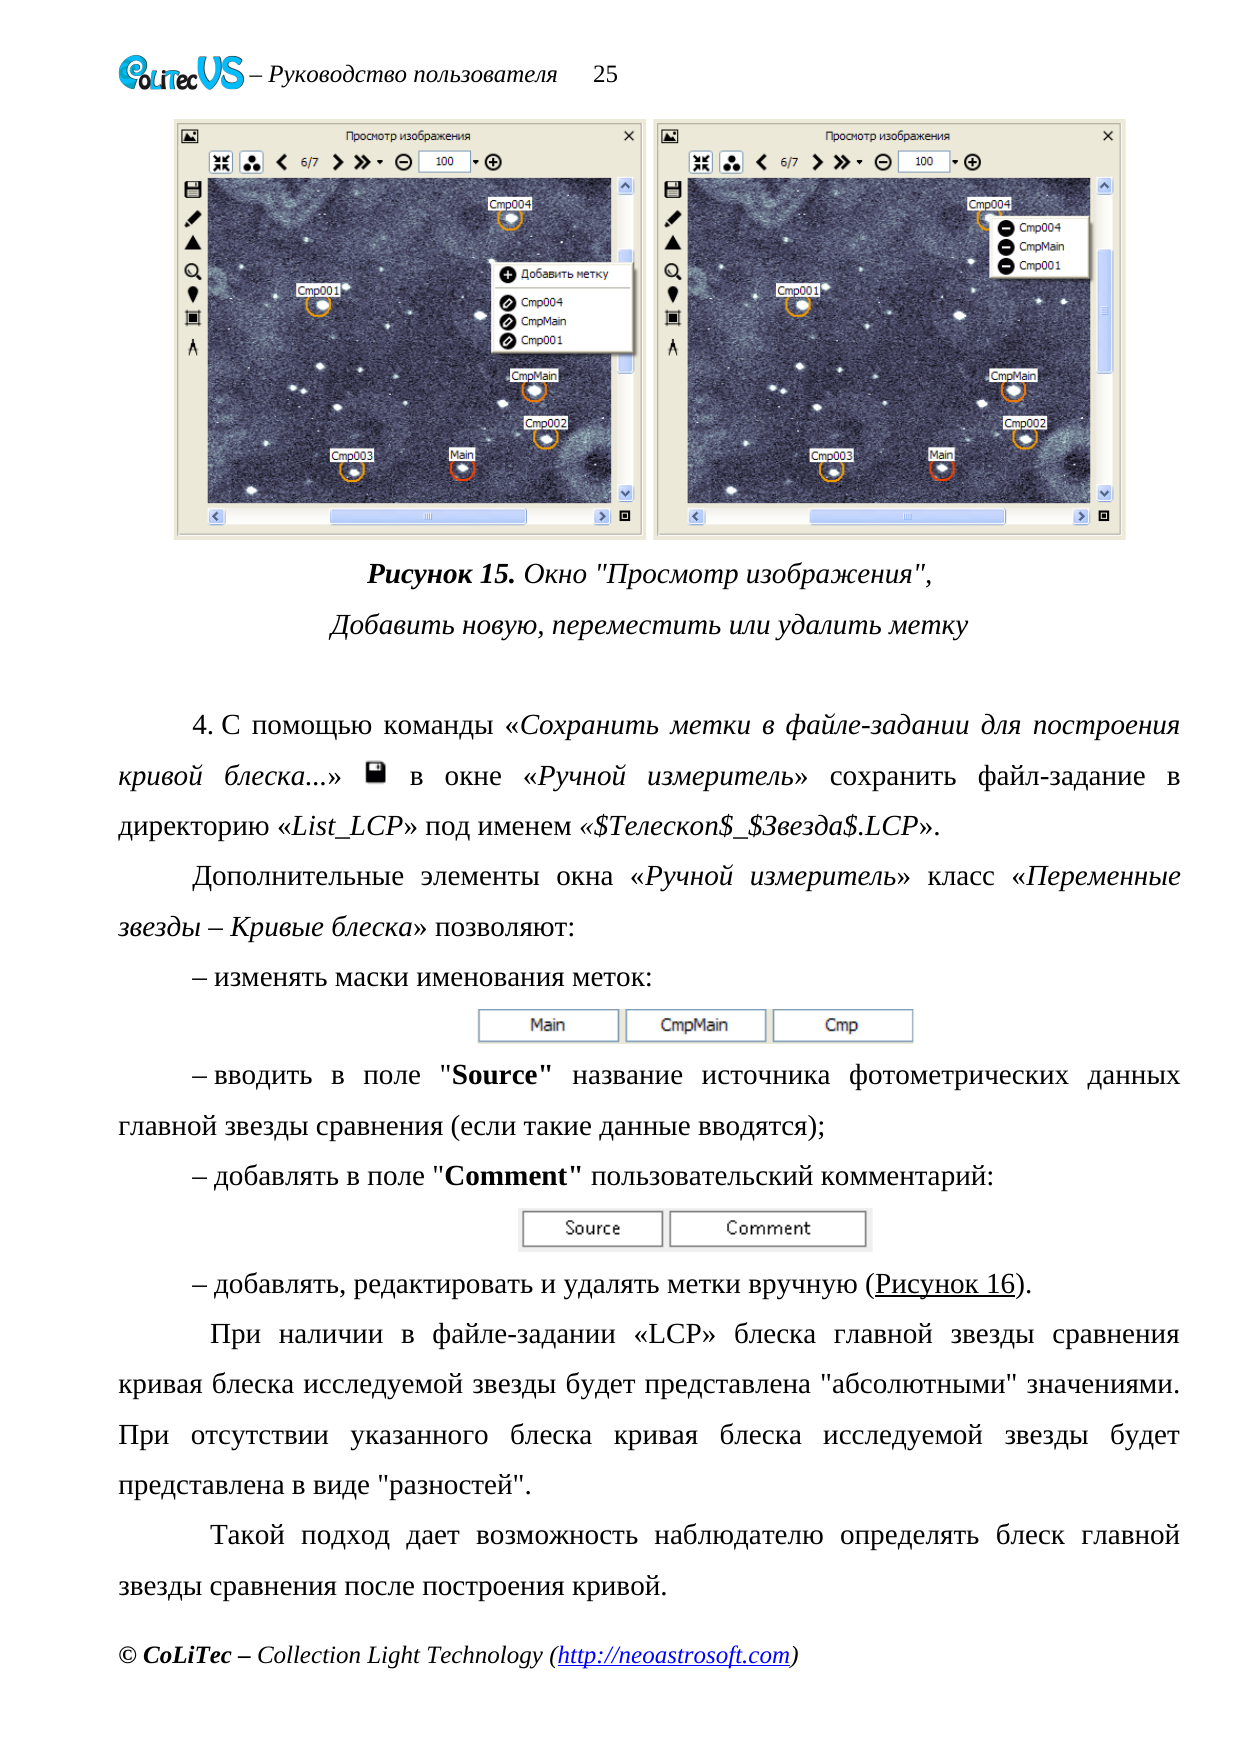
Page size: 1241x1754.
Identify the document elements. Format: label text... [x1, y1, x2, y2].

text Рисунок 15. Окно "Просмотр изображения", [118, 557, 1181, 590]
picture [477, 1009, 914, 1044]
text Дополнительные элементы окна «Ручной измеритель» класс «Переменные звезды – Кривые блеска» позволяют: [118, 858, 1181, 942]
text – добавлять в поле "Comment" пользовательский комментарий: [118, 1158, 1181, 1191]
picture [518, 1208, 873, 1252]
picture [653, 119, 1126, 540]
text Добавить новую, переместить или удалить метку [118, 607, 1181, 640]
picture [173, 119, 647, 540]
picture [117, 54, 249, 91]
picture [363, 759, 389, 786]
text – вводить в поле "Source" название источника фотометрических данных главной звезды сравнения (если такие данные вводятся); [118, 1057, 1181, 1141]
text При наличии в файле-задании «LCP» блеска главной звезды сравнения кривая блеска исследуемой звезды будет представлена "абсолютными" значениями. При отсутствии указанного блеска кривая блеска исследуемой звезды будет представлена в виде "разностей". [118, 1316, 1181, 1501]
text – изменять маски именования меток: [118, 959, 1181, 993]
text Такой подход дает возможность наблюдателю определять блеск главной звезды сравнения после построения кривой. [118, 1517, 1181, 1601]
text 4. С помощью команды «Сохранить метки в файле-задании для построения кривой блеска...» в окне «Ручной измеритель» сохранить файл-задание в директорию «List_LCP» под именем «$Телескоп$_$Звезда$.LCP». [118, 707, 1181, 842]
